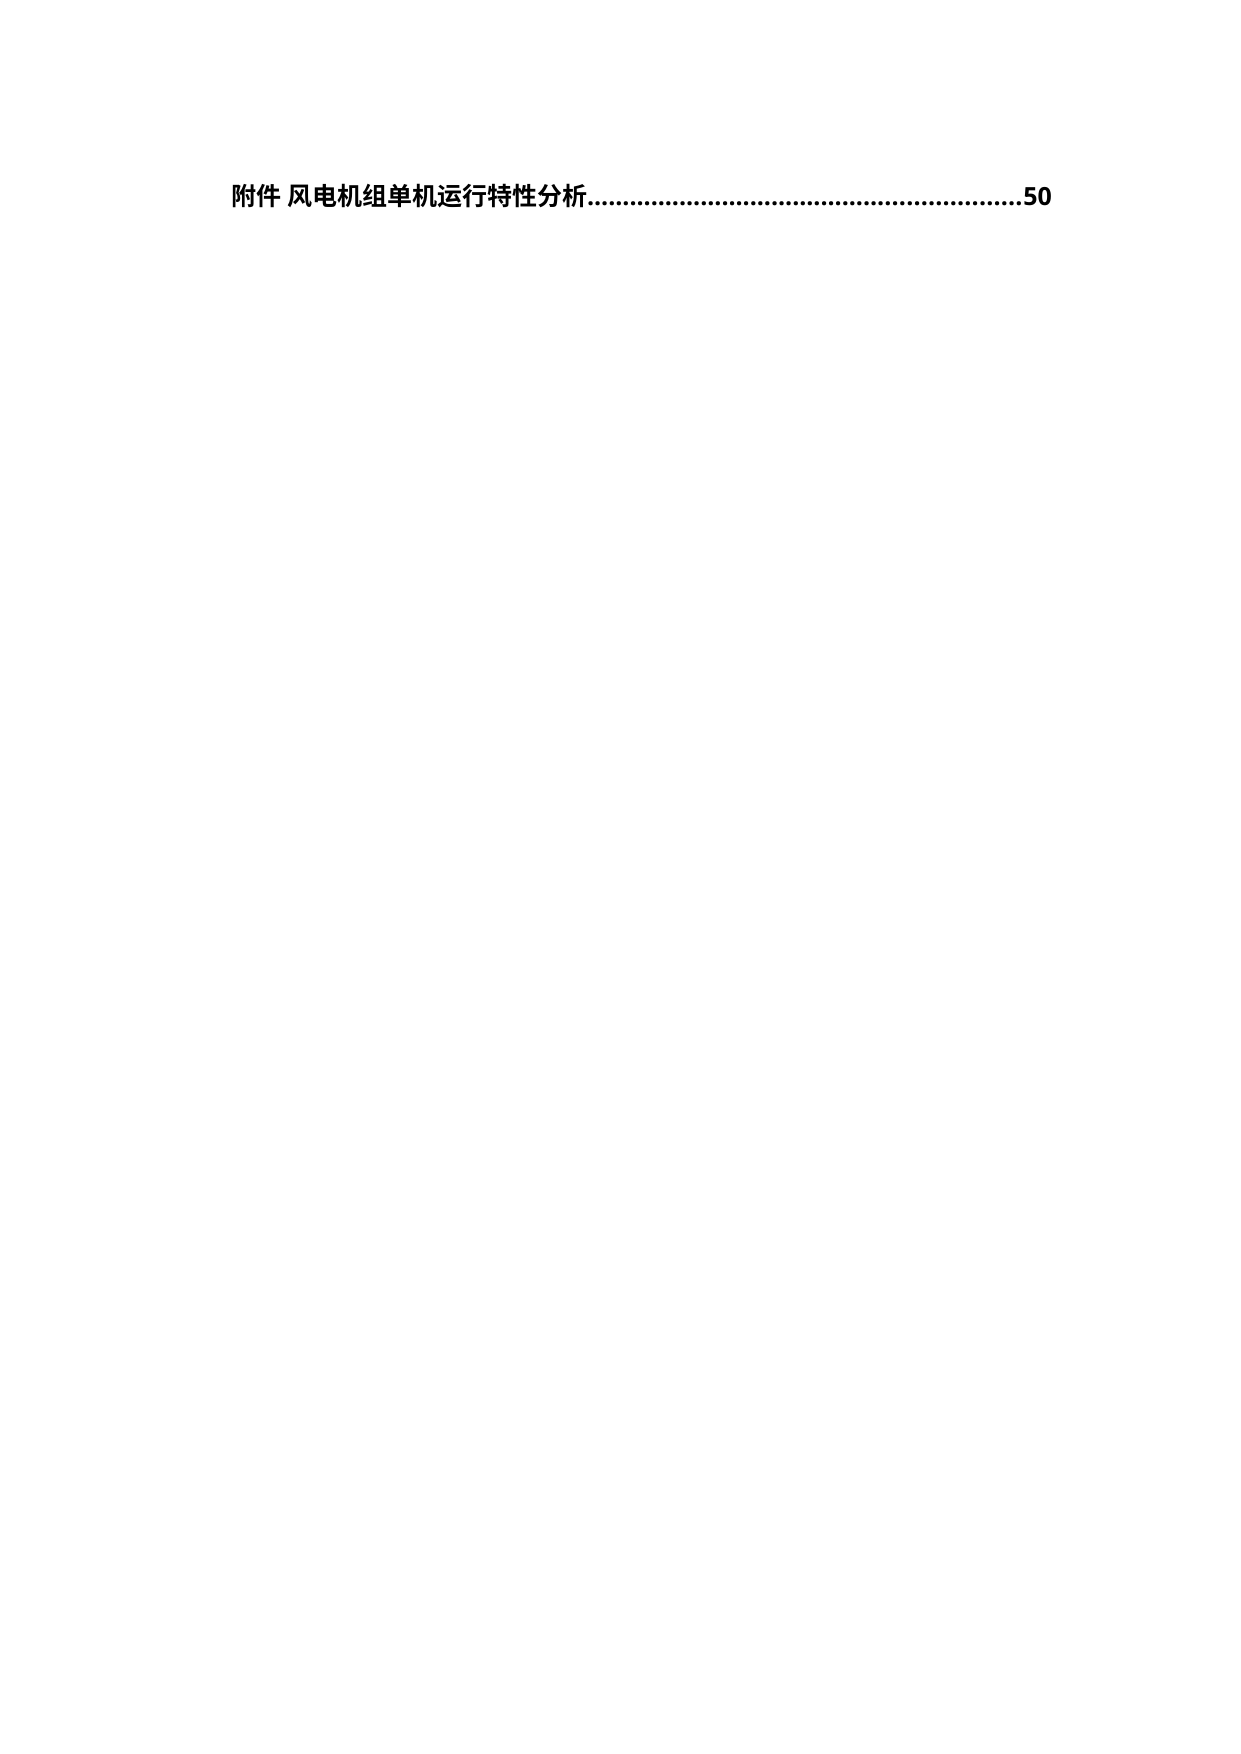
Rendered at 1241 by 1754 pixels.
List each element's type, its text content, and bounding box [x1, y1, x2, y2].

text 附件 风电机组单机运行特性分析 50 [231, 162, 1053, 227]
